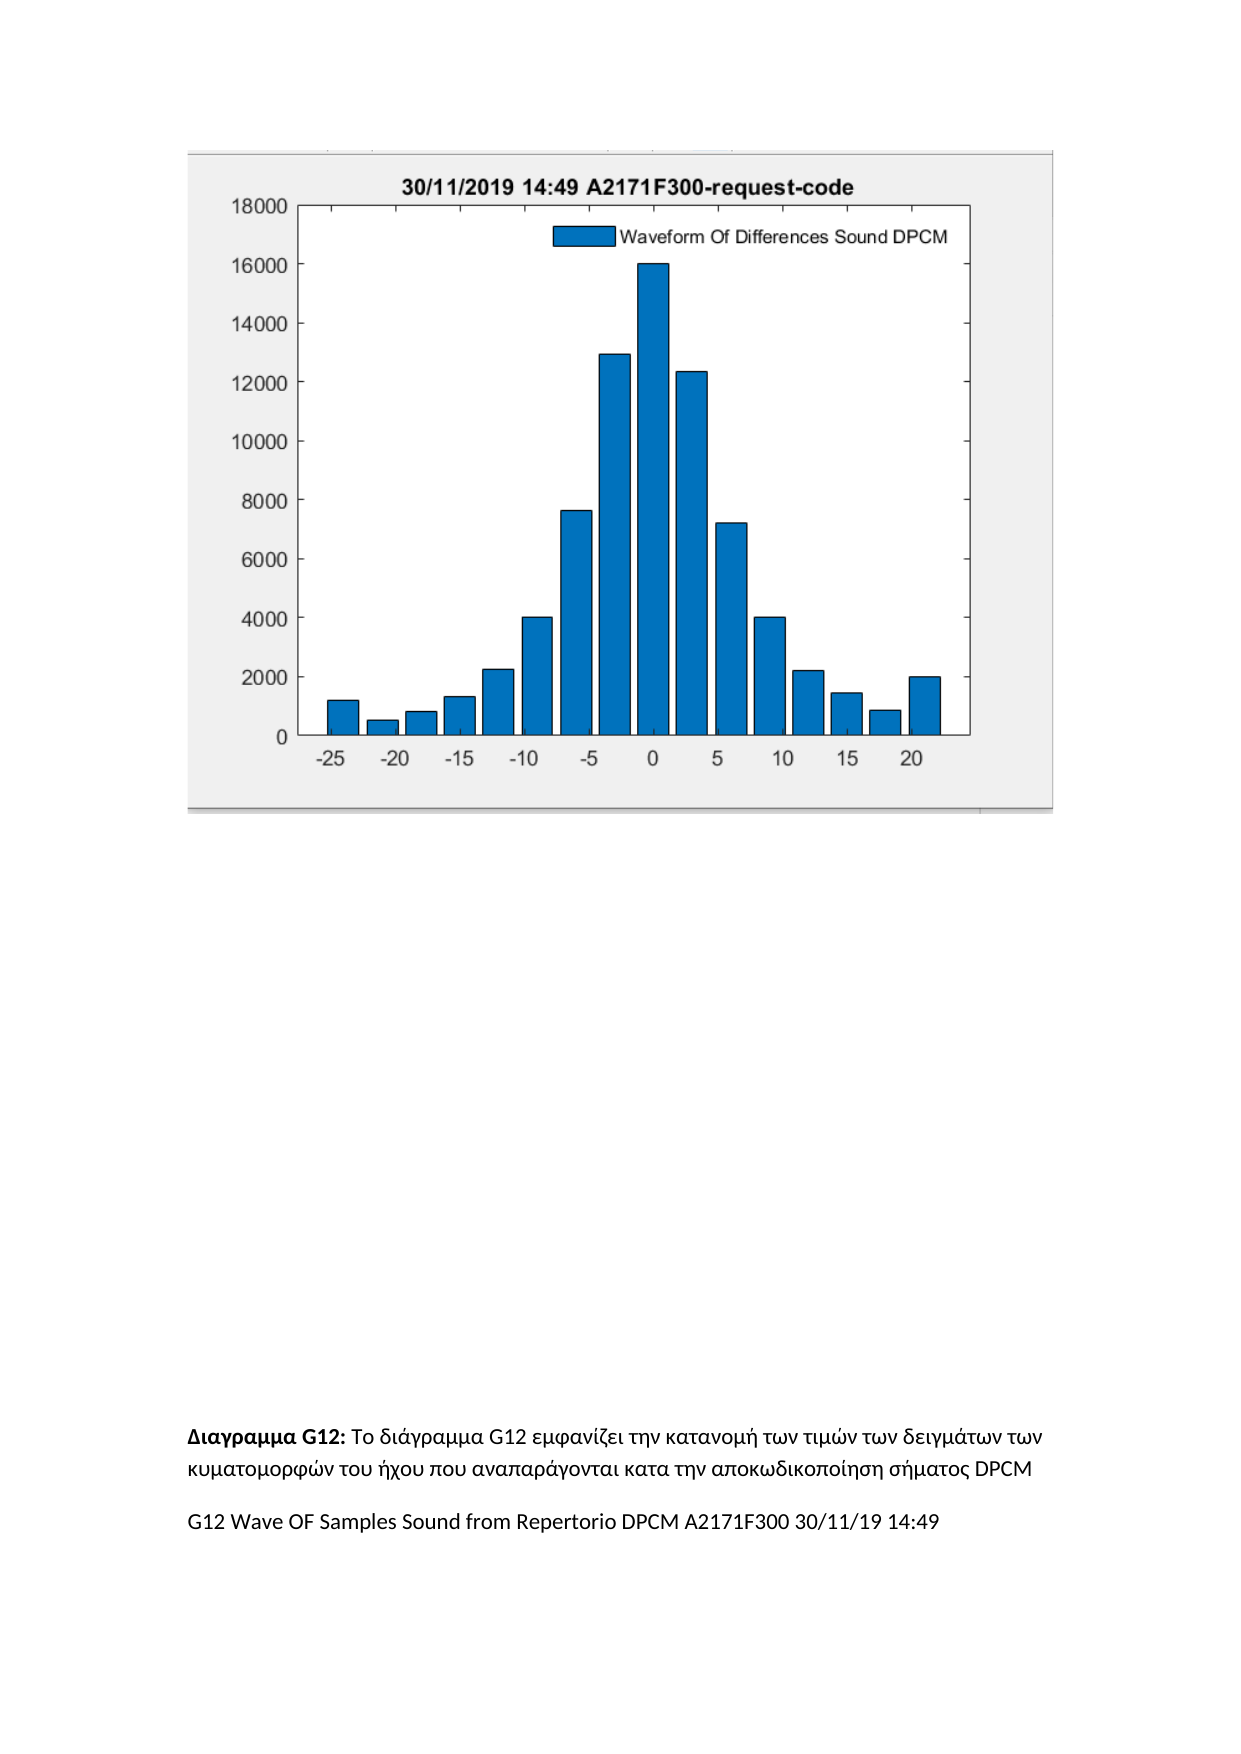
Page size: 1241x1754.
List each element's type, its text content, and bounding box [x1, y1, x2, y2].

picture [187, 150, 1054, 814]
text Διαγραμμα G12: Το διάγραμμα G12 εμφανίζει την κατανομή των τιμών των δειγμάτων των κυματομορφών του ήχου που αναπαράγονται κατα την αποκωδικοποίηση σήματος DPCM [187, 1422, 1053, 1482]
text G12 Wave OF Samples Sound from Repertorio DPCM A2171F300 30/11/19 14:49 [187, 1507, 1053, 1535]
